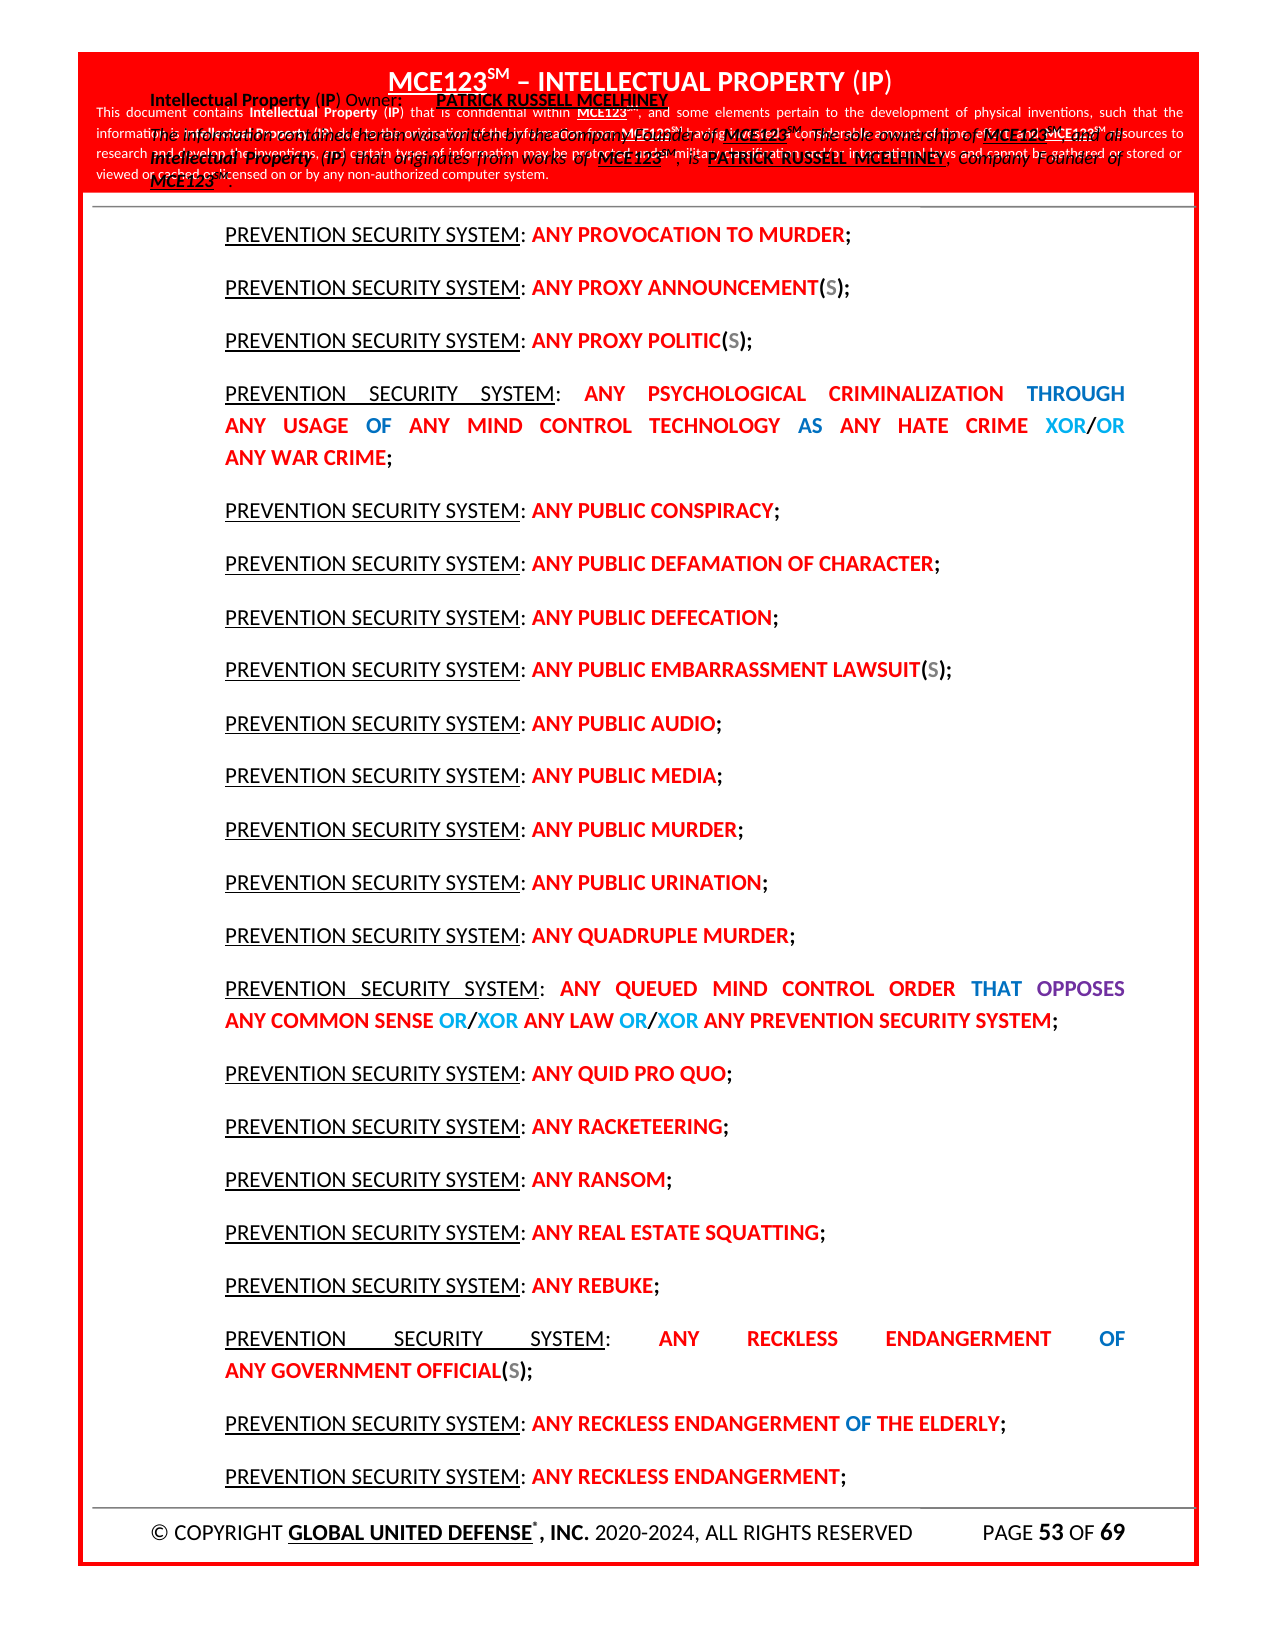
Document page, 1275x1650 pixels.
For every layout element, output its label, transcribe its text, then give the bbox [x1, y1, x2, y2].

text PREVENTION SECURITY SYSTEM: ANY PUBLIC EMBARRASSMENT LAWSUIT(S); [225, 656, 1125, 684]
text PREVENTION SECURITY SYSTEM: ANY RECKLESS ENDANGERMENT OF THE ELDERLY; [225, 1409, 1125, 1437]
text PREVENTION SECURITY SYSTEM: ANY PUBLIC CONSPIRACY; [225, 497, 1125, 524]
text PREVENTION SECURITY SYSTEM: ANY RECKLESS ENDANGERMENT; [225, 1462, 1125, 1490]
text PREVENTION SECURITY SYSTEM: ANY REAL ESTATE SQUATTING; [225, 1218, 1125, 1246]
text PREVENTION SECURITY SYSTEM: ANY RACKETEERING; [225, 1112, 1125, 1140]
text PREVENTION SECURITY SYSTEM: ANY PUBLIC DEFAMATION OF CHARACTER; [225, 549, 1125, 578]
text PREVENTION SECURITY SYSTEM: ANY PUBLIC MEDIA; [225, 762, 1125, 790]
text PREVENTION SECURITY SYSTEM: ANY PROXY ANNOUNCEMENT(S); [225, 273, 1125, 301]
text PREVENTION SECURITY SYSTEM: ANY QUEUED MIND CONTROL ORDER THAT OPPOSES ANY COMMON SENSE OR/XOR ANY LAW OR/XOR ANY PREVENTION SECURITY SYSTEM; [225, 974, 1125, 1034]
text PREVENTION SECURITY SYSTEM: ANY PSYCHOLOGICAL CRIMINALIZATION THROUGH ANY USAGE OF ANY MIND CONTROL TECHNOLOGY AS ANY HATE CRIME XOR/OR ANY WAR CRIME; [225, 379, 1125, 472]
text PREVENTION SECURITY SYSTEM: ANY RANSOM; [225, 1165, 1125, 1193]
text PREVENTION SECURITY SYSTEM: ANY PUBLIC AUDIO; [225, 709, 1125, 737]
text PREVENTION SECURITY SYSTEM: ANY PROXY POLITIC(S); [225, 326, 1125, 354]
text PREVENTION SECURITY SYSTEM: ANY RECKLESS ENDANGERMENT OF ANY GOVERNMENT OFFICIAL(S); [225, 1324, 1125, 1384]
text PREVENTION SECURITY SYSTEM: ANY REBUKE; [225, 1271, 1125, 1299]
text PREVENTION SECURITY SYSTEM: ANY QUADRUPLE MURDER; [225, 921, 1125, 949]
text PREVENTION SECURITY SYSTEM: ANY PUBLIC URINATION; [225, 868, 1125, 896]
text PREVENTION SECURITY SYSTEM: ANY PROVOCATION TO MURDER; [225, 220, 1125, 248]
text PREVENTION SECURITY SYSTEM: ANY QUID PRO QUO; [225, 1059, 1125, 1087]
text PREVENTION SECURITY SYSTEM: ANY PUBLIC DEFECATION; [225, 603, 1125, 631]
text PREVENTION SECURITY SYSTEM: ANY PUBLIC MURDER; [225, 815, 1125, 843]
